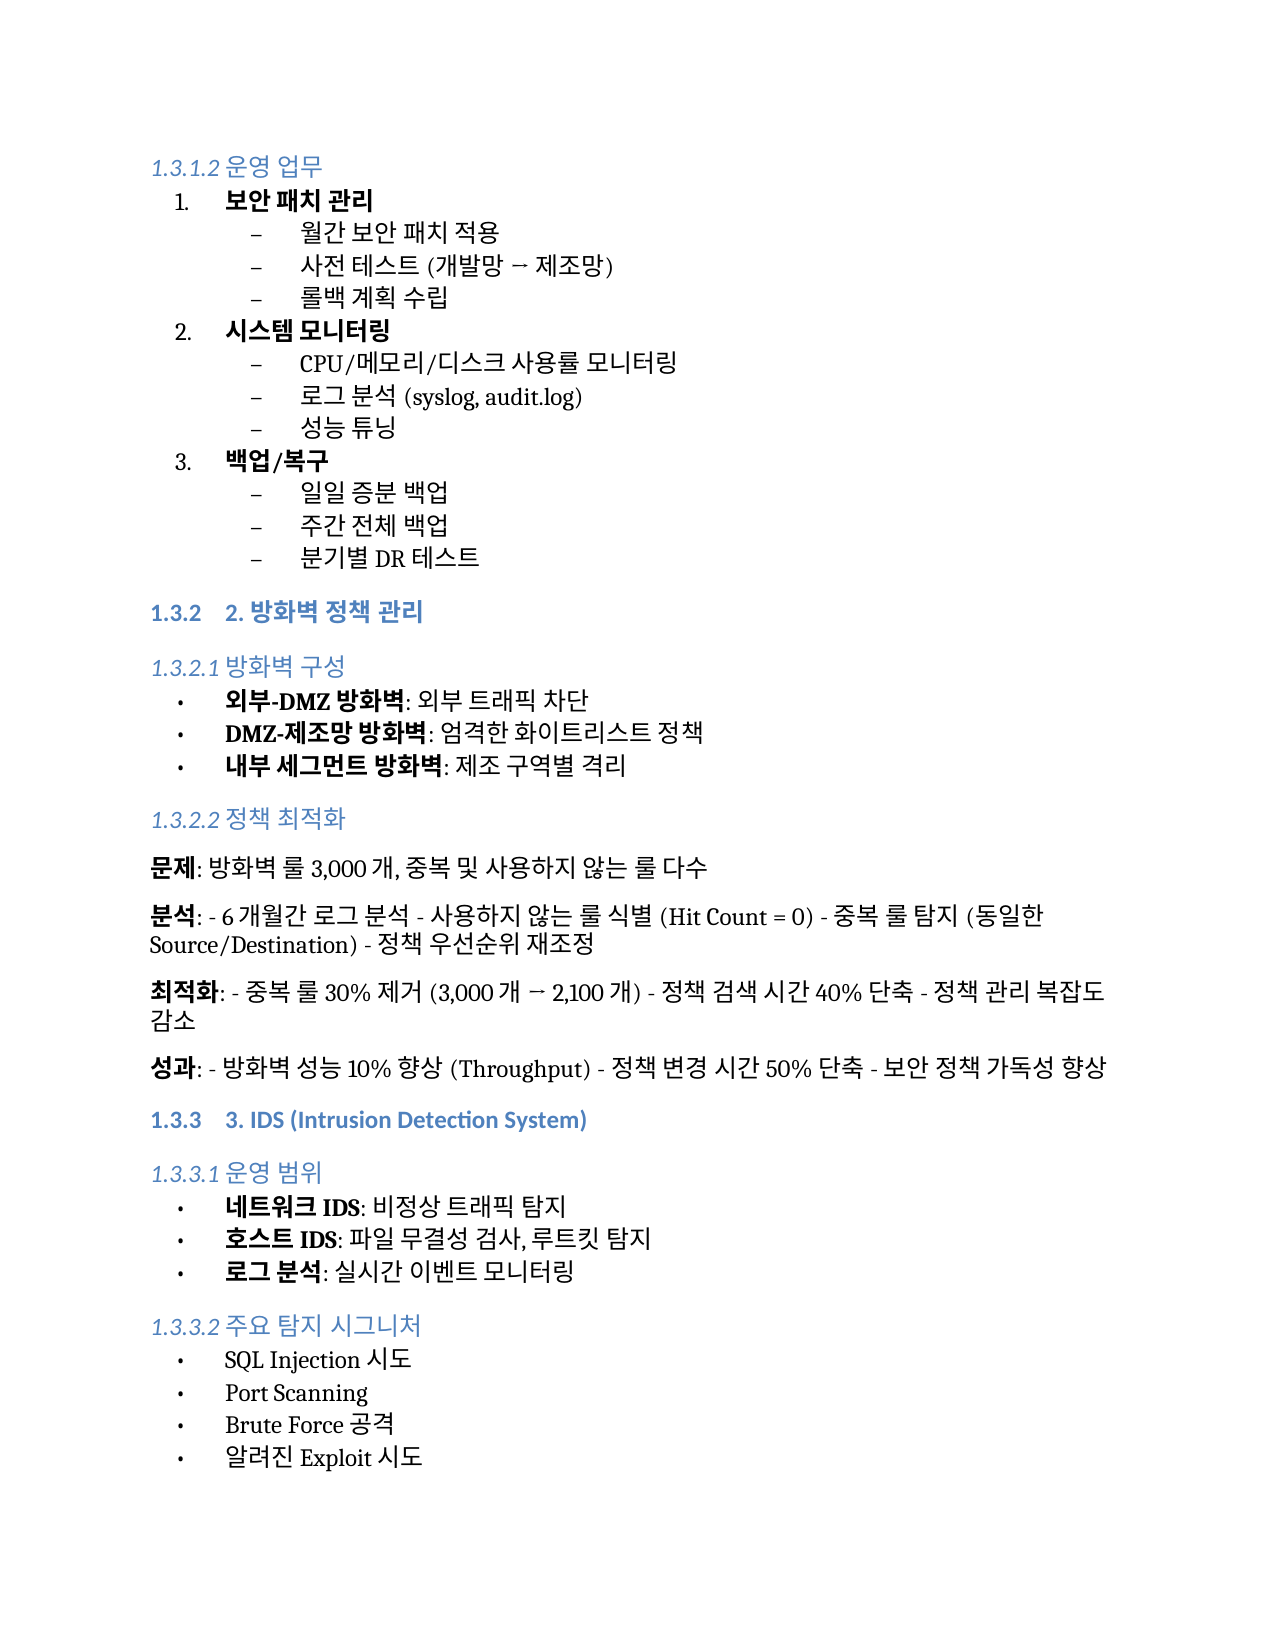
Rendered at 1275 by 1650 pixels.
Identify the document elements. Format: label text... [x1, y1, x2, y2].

text 최적화: - 중복 룰 30% 제거 (3,000개 → 2,100개) - 정책 검색 시간 40% 단축 - 정책 관리 복잡도 감소 [150, 979, 1125, 1036]
subtitle 1.3.3 3. IDS (Intrusion Detection System) [150, 1104, 1125, 1135]
text 분석: - 6개월간 로그 분석 - 사용하지 않는 룰 식별 (Hit Count = 0) - 중복 룰 탐지 (동일한 Source/Destination) - 정책 우선순위 재조정 [150, 902, 1125, 960]
text 성과: - 방화벽 성능 10% 향상 (Throughput) - 정책 변경 시간 50% 단축 - 보안 정책 가독성 향상 [150, 1055, 1125, 1084]
list 보안 패치 관리 [175, 188, 1125, 217]
list 일일 증분 백업 [250, 480, 1125, 509]
subtitle 1.3.2.1 방화벽 구성 [150, 650, 1125, 684]
list CPU/메모리/디스크 사용률 모니터링 [250, 350, 1125, 379]
subtitle 1.3.2.2 정책 최적화 [150, 802, 1125, 836]
list 사전 테스트 (개발망 → 제조망) [250, 253, 1125, 282]
list 성능 튜닝 [250, 415, 1125, 444]
list DMZ-제조망 방화벽: 엄격한 화이트리스트 정책 [175, 720, 1125, 749]
list 로그 분석: 실시간 이벤트 모니터링 [175, 1259, 1125, 1287]
list 월간 보안 패치 적용 [250, 220, 1125, 249]
list 호스트 IDS: 파일 무결성 검사, 루트킷 탐지 [175, 1226, 1125, 1255]
list 시스템 모니터링 [175, 318, 1125, 347]
list 외부-DMZ 방화벽: 외부 트래픽 차단 [175, 688, 1125, 716]
list Port Scanning [175, 1379, 1125, 1407]
list SQL Injection 시도 [175, 1346, 1125, 1375]
list 로그 분석 (syslog, audit.log) [250, 383, 1125, 412]
subtitle 1.3.1.2 운영 업무 [150, 150, 1125, 184]
list Brute Force 공격 [175, 1411, 1125, 1440]
list 백업/복구 [175, 448, 1125, 477]
list 롤백 계획 수립 [250, 285, 1125, 314]
subtitle 1.3.3.2 주요 탐지 시그니처 [150, 1308, 1125, 1342]
list 분기별 DR 테스트 [250, 545, 1125, 574]
subtitle 1.3.2 2. 방화벽 정책 관리 [150, 595, 1125, 629]
list 주간 전체 백업 [250, 513, 1125, 542]
list 내부 세그먼트 방화벽: 제조 구역별 격리 [175, 753, 1125, 781]
list 네트워크 IDS: 비정상 트래픽 탐지 [175, 1194, 1125, 1222]
list 알려진 Exploit 시도 [175, 1444, 1125, 1472]
text 문제: 방화벽 룰 3,000개, 중복 및 사용하지 않는 룰 다수 [150, 855, 1125, 884]
subtitle 1.3.3.1 운영 범위 [150, 1156, 1125, 1190]
